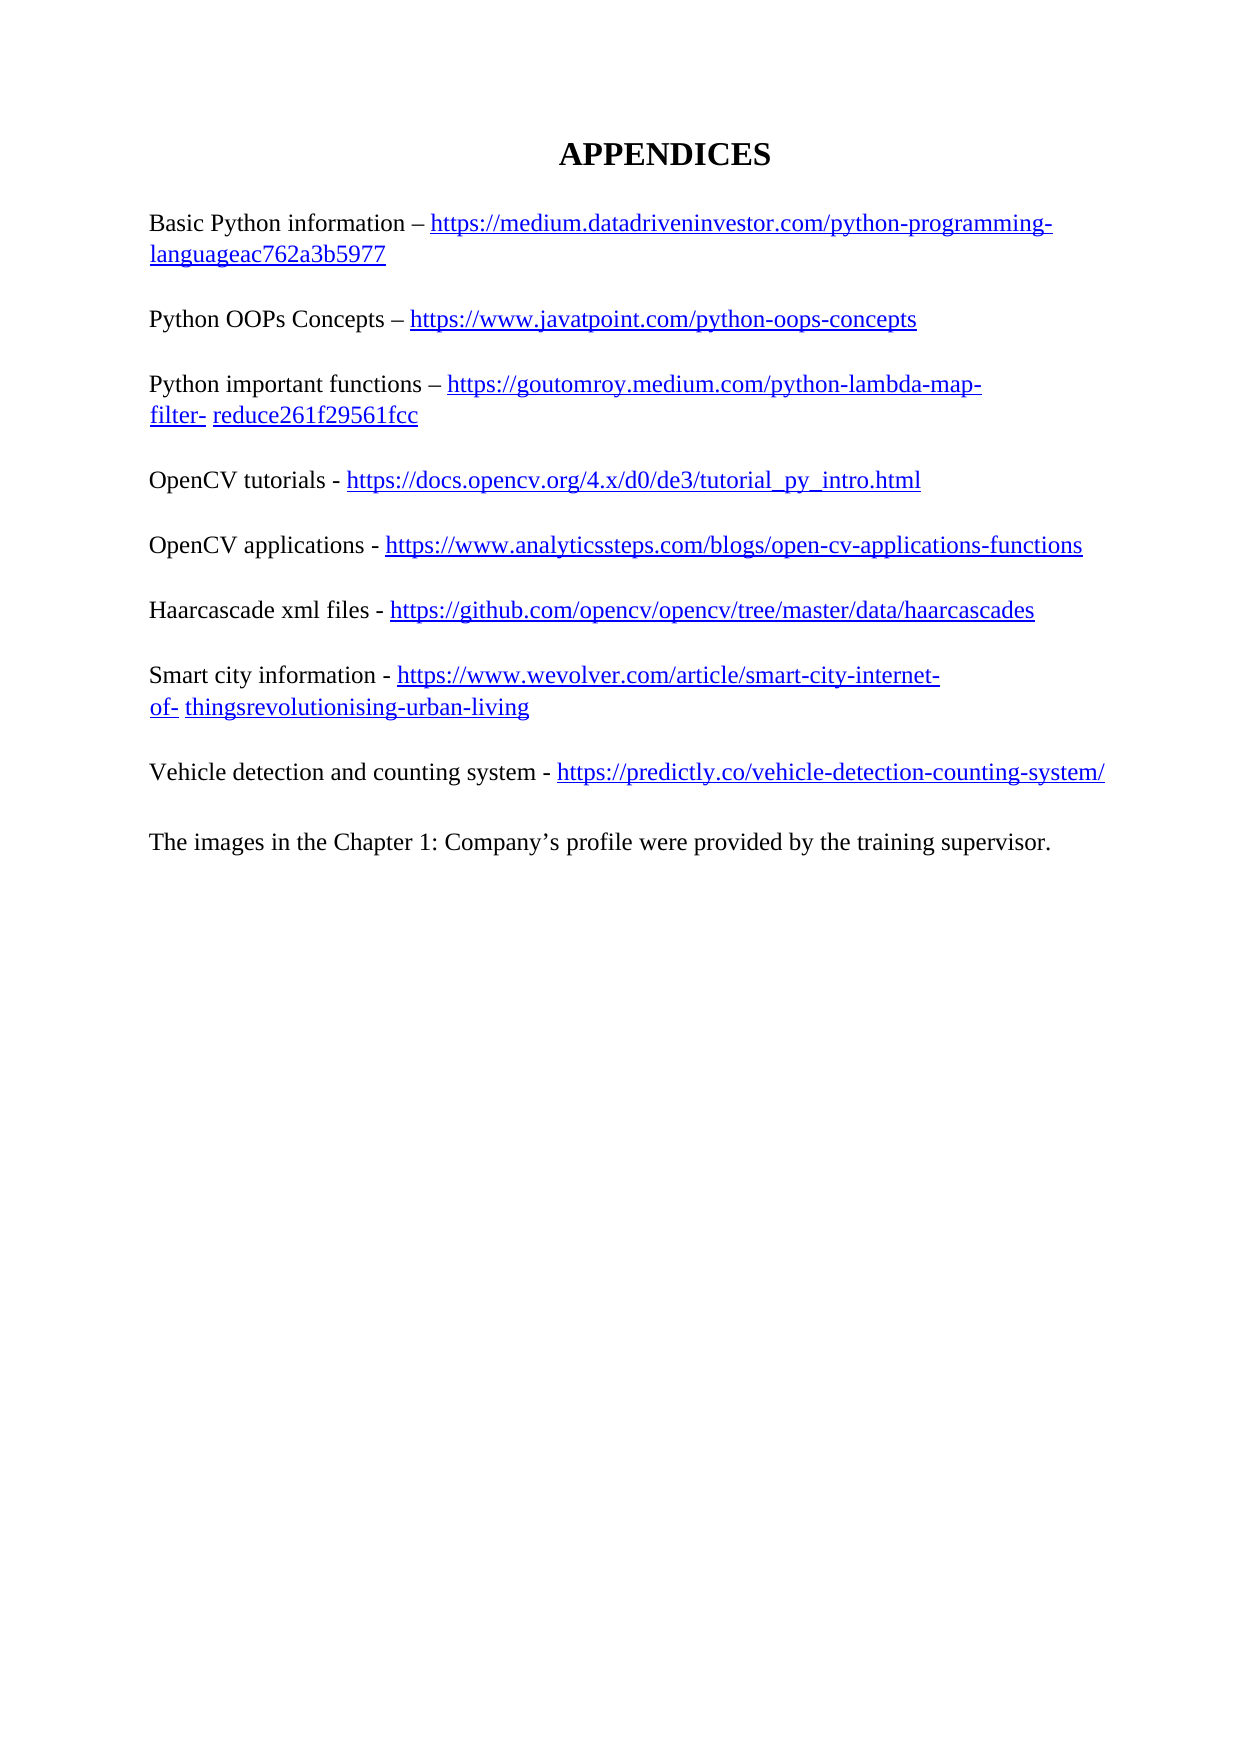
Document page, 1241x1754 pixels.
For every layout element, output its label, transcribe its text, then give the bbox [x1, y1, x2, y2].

text Vehicle detection and counting system - https://predictly.co/vehicle-detection-counting-system/ [148, 757, 1192, 786]
text Python OOPs Concepts – https://www.javatpoint.com/python-oops-concepts [148, 304, 1192, 333]
text OpenCV applications - https://www.analyticssteps.com/blogs/open-cv-applications-functions [148, 530, 1192, 559]
text The images in the Chapter 1: Company’s profile were provided by the training supervisor. [148, 827, 1192, 855]
text OpenCV tutorials - https://docs.opencv.org/4.x/d0/de3/tutorial_py_intro.html [148, 466, 1192, 494]
text Smart city information - https://www.wevolver.com/article/smart-city-internet-of- thingsrevolutionising-urban-living [148, 660, 966, 720]
text Python important functions – https://goutomroy.medium.com/python-lambda-map-filter- reduce261f29561fcc [148, 369, 1037, 429]
text APPENDICES [556, 134, 773, 172]
text Haarcascade xml files - https://github.com/opencv/opencv/tree/master/data/haarcascades [148, 595, 1192, 624]
text Basic Python information – https://medium.datadriveninvestor.com/python-programming- languageac762a3b5977 [148, 208, 1192, 268]
